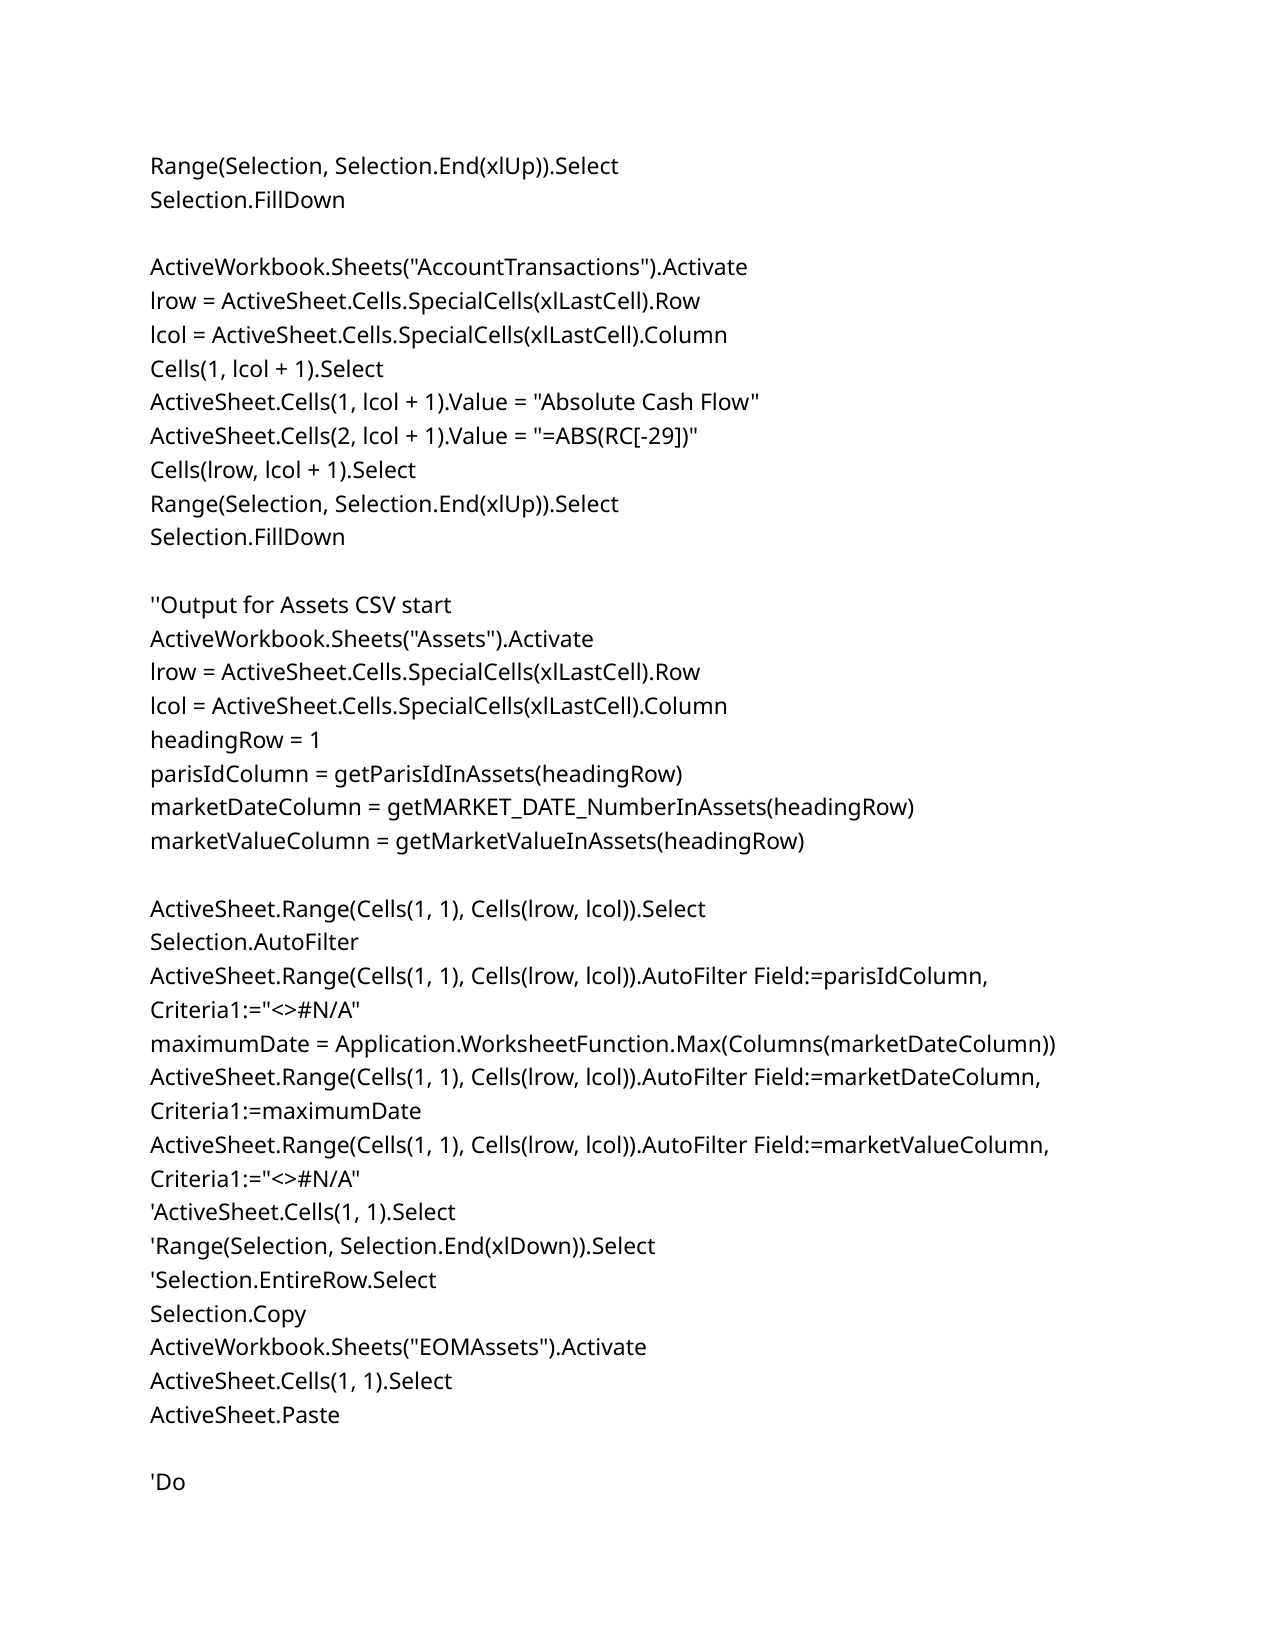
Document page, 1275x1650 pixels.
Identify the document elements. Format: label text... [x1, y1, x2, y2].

text Selection.Copy [150, 1297, 1125, 1329]
text ActiveSheet.Cells(2, lcol + 1).Value = "=ABS(RC[-29])" [150, 420, 1125, 451]
text marketValueColumn = getMarketValueInAssets(headingRow) [150, 825, 1125, 856]
text Range(Selection, Selection.End(xlUp)).Select [150, 150, 1125, 181]
text 'ActiveSheet.Cells(1, 1).Select [150, 1196, 1125, 1227]
text Selection.FillDown [150, 521, 1125, 552]
text ActiveSheet.Range(Cells(1, 1), Cells(lrow, lcol)).Select [150, 892, 1125, 924]
text Cells(lrow, lcol + 1).Select [150, 454, 1125, 485]
text lrow = ActiveSheet.Cells.SpecialCells(xlLastCell).Row [150, 285, 1125, 316]
text parisIdColumn = getParisIdInAssets(headingRow) [150, 757, 1125, 789]
text headingRow = 1 [150, 724, 1125, 755]
text ''Output for Assets CSV start [150, 589, 1125, 620]
text ActiveWorkbook.Sheets("EOMAssets").Activate [150, 1331, 1125, 1362]
text maximumDate = Application.WorksheetFunction.Max(Columns(marketDateColumn)) [150, 1027, 1125, 1059]
text 'Selection.EntireRow.Select [150, 1264, 1125, 1295]
text ActiveWorkbook.Sheets("AccountTransactions").Activate [150, 251, 1125, 282]
text lcol = ActiveSheet.Cells.SpecialCells(xlLastCell).Column [150, 319, 1125, 350]
text Range(Selection, Selection.End(xlUp)).Select [150, 487, 1125, 519]
text marketDateColumn = getMARKET_DATE_NumberInAssets(headingRow) [150, 791, 1125, 822]
text lrow = ActiveSheet.Cells.SpecialCells(xlLastCell).Row [150, 656, 1125, 687]
text ActiveSheet.Range(Cells(1, 1), Cells(lrow, lcol)).AutoFilter Field:=marketValueColumn, Criteria1:="<>#N/A" [150, 1129, 1125, 1194]
text Selection.FillDown [150, 184, 1125, 215]
text ActiveSheet.Paste [150, 1399, 1125, 1430]
text 'Range(Selection, Selection.End(xlDown)).Select [150, 1230, 1125, 1261]
text Cells(1, lcol + 1).Select [150, 352, 1125, 384]
text 'Do [150, 1466, 1125, 1497]
text ActiveSheet.Range(Cells(1, 1), Cells(lrow, lcol)).AutoFilter Field:=parisIdColumn, Criteria1:="<>#N/A" [150, 960, 1125, 1025]
text lcol = ActiveSheet.Cells.SpecialCells(xlLastCell).Column [150, 690, 1125, 721]
text ActiveWorkbook.Sheets("Assets").Activate [150, 622, 1125, 654]
text Selection.AutoFilter [150, 926, 1125, 957]
text ActiveSheet.Cells(1, 1).Select [150, 1365, 1125, 1396]
text ActiveSheet.Range(Cells(1, 1), Cells(lrow, lcol)).AutoFilter Field:=marketDateColumn, Criteria1:=maximumDate [150, 1061, 1125, 1126]
text ActiveSheet.Cells(1, lcol + 1).Value = "Absolute Cash Flow" [150, 386, 1125, 417]
